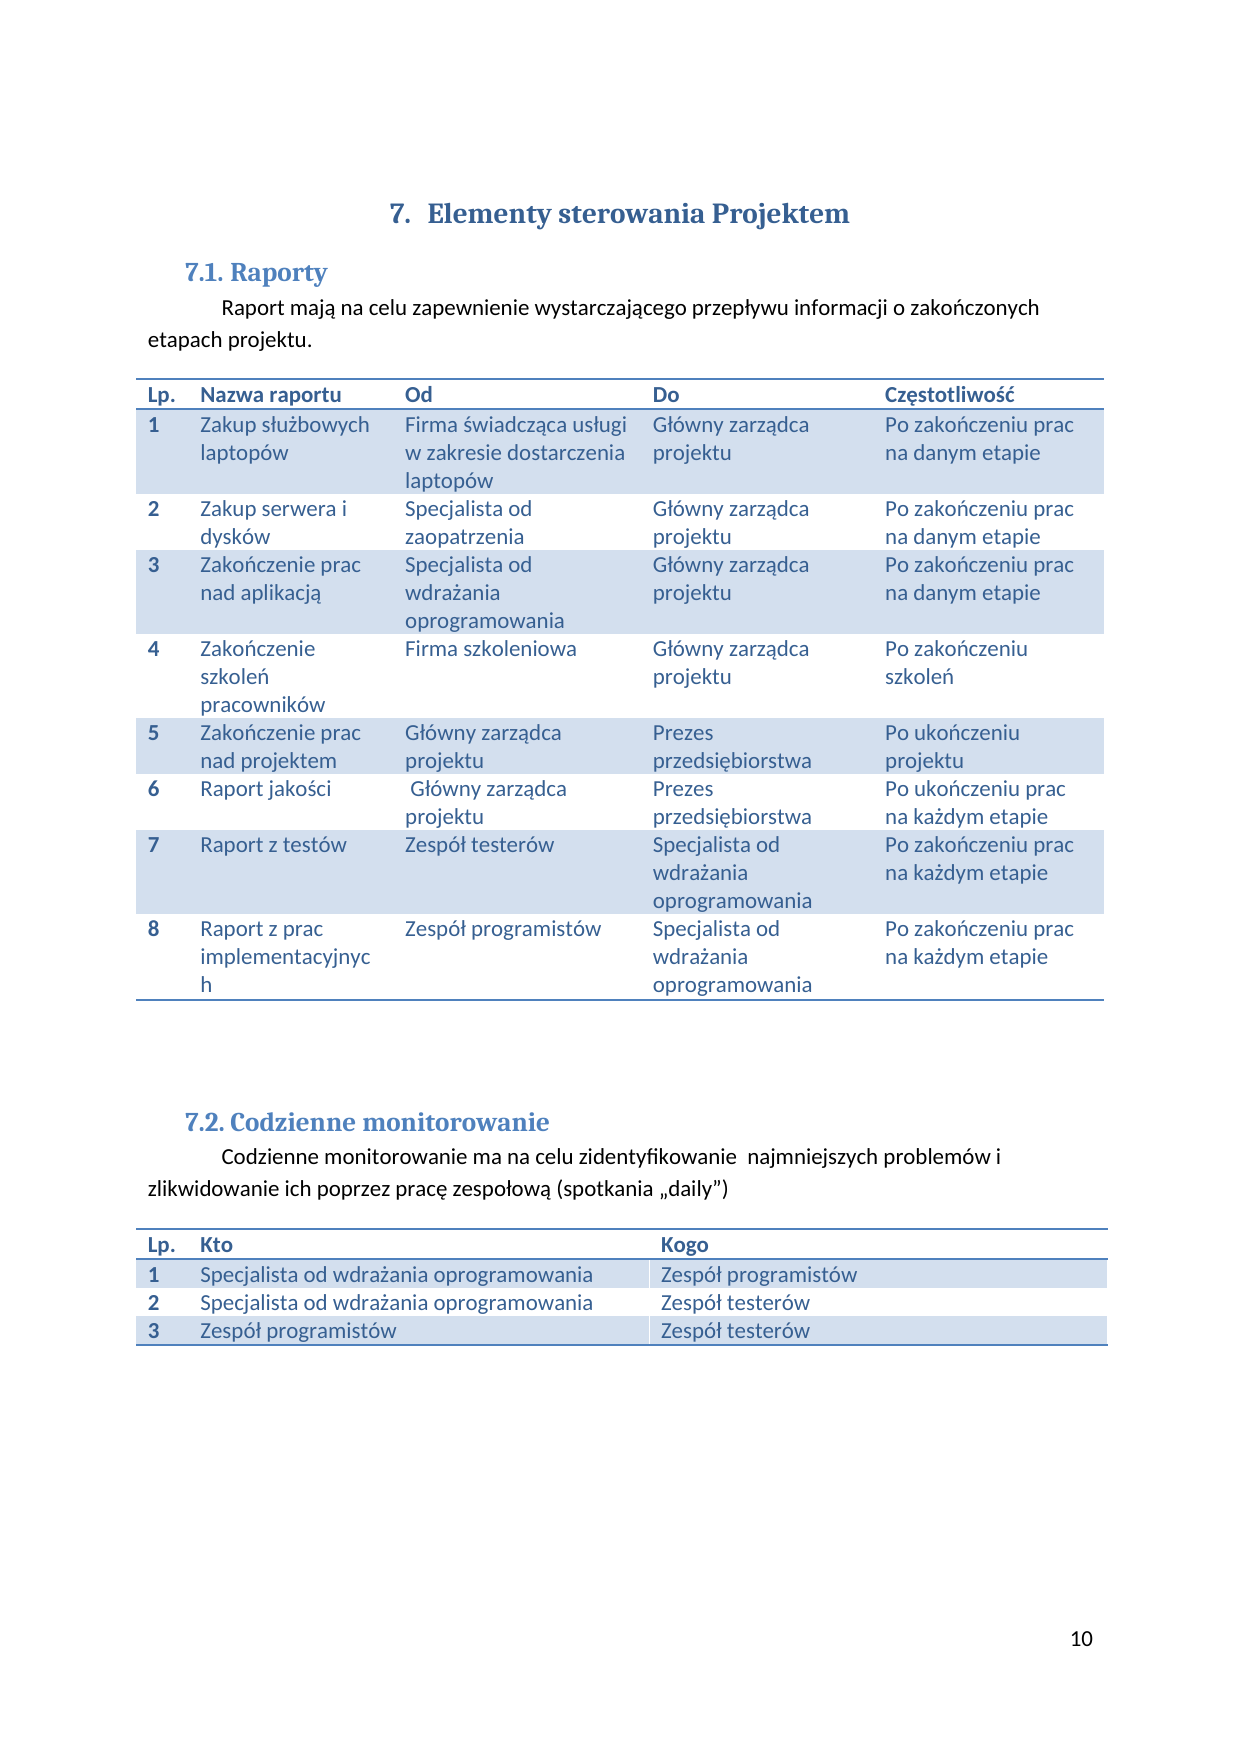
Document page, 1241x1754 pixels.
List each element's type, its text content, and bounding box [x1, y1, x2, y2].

table_cell 1 [136, 410, 189, 494]
table_cell 6 [136, 774, 189, 830]
table_cell Specjalista od wdrażania oprogramowania [641, 830, 874, 914]
subtitle Elementy sterowania Projektem [148, 198, 1093, 231]
table_cell 2 [136, 1288, 189, 1316]
table_cell Główny zarządca projektu [641, 634, 874, 718]
table_cell Zakończenie prac nad aplikacją [189, 550, 394, 634]
table_cell Zakup serwera i dysków [189, 494, 394, 550]
table_cell Specjalista od wdrażania oprogramowania [394, 550, 641, 634]
table_cell Główny zarządca projektu [641, 550, 874, 634]
table_cell Firma świadcząca usługi w zakresie dostarczenia laptopów [394, 410, 641, 494]
table_cell Specjalista od wdrażania oprogramowania [641, 915, 874, 998]
table_cell Po zakończeniu prac na każdym etapie [874, 915, 1104, 998]
table_cell Po zakończeniu prac na danym etapie [874, 410, 1104, 494]
table_cell 3 [136, 550, 189, 634]
table_header Nazwa raportu [189, 380, 394, 408]
table_cell Po zakończeniu prac na każdym etapie [874, 830, 1104, 914]
table_cell Specjalista od zaopatrzenia [394, 494, 641, 550]
table_cell 2 [136, 494, 189, 550]
table_cell 8 [136, 915, 189, 998]
table_cell Zakończenie szkoleń pracowników [189, 634, 394, 718]
table_cell Po zakończeniu prac na danym etapie [874, 550, 1104, 634]
table_cell 4 [136, 634, 189, 718]
table_cell Po zakończeniu prac na danym etapie [874, 494, 1104, 550]
table_cell Prezes przedsiębiorstwa [641, 774, 874, 830]
table_cell Zakończenie prac nad projektem [189, 718, 394, 774]
table_cell Po zakończeniu szkoleń [874, 634, 1104, 718]
subtitle Raporty [185, 257, 1093, 288]
table_cell Zespół programistów [650, 1260, 1107, 1288]
table_cell Raport z testów [189, 830, 394, 914]
table_cell Zespół testerów [394, 830, 641, 914]
table_cell 3 [136, 1316, 189, 1344]
table_cell Po ukończeniu projektu [874, 718, 1104, 774]
table_cell Raport jakości [189, 774, 394, 830]
table_cell Zespół testerów [650, 1288, 1107, 1316]
table_cell Po ukończeniu prac na każdym etapie [874, 774, 1104, 830]
table_cell Specjalista od wdrażania oprogramowania [189, 1288, 649, 1316]
table_cell 5 [136, 718, 189, 774]
subtitle Codzienne monitorowanie [185, 1107, 1093, 1138]
table_header Lp. [136, 380, 189, 408]
table_cell Główny zarządca projektu [641, 494, 874, 550]
table_cell Główny zarządca projektu [394, 774, 641, 830]
table_cell Główny zarządca projektu [394, 718, 641, 774]
table_cell 1 [136, 1260, 189, 1288]
table_cell Zespół programistów [394, 915, 641, 998]
table_header Kto [189, 1230, 649, 1258]
table_cell Specjalista od wdrażania oprogramowania [189, 1260, 649, 1288]
table_header Częstotliwość [874, 380, 1104, 408]
table_cell Firma szkoleniowa [394, 634, 641, 718]
table_cell Prezes przedsiębiorstwa [641, 718, 874, 774]
table_header Lp. [136, 1230, 189, 1258]
table_header Kogo [650, 1230, 1107, 1258]
table_header Do [641, 380, 874, 408]
text Raport mają na celu zapewnienie wystarczającego przepływu informacji o zakończonych etapach projektu. [148, 293, 1093, 353]
table_cell 7 [136, 830, 189, 914]
table_cell Raport z prac implementacyjnych [189, 915, 394, 998]
table_cell Zespół testerów [650, 1316, 1107, 1344]
table_cell Główny zarządca projektu [641, 410, 874, 494]
text Codzienne monitorowanie ma na celu zidentyfikowanie najmniejszych problemów i zlikwidowanie ich poprzez pracę zespołową (spotkania „daily”) [148, 1142, 1093, 1203]
table_cell Zespół programistów [189, 1316, 649, 1344]
table_cell Zakup służbowych laptopów [189, 410, 394, 494]
table_header Od [394, 380, 641, 408]
